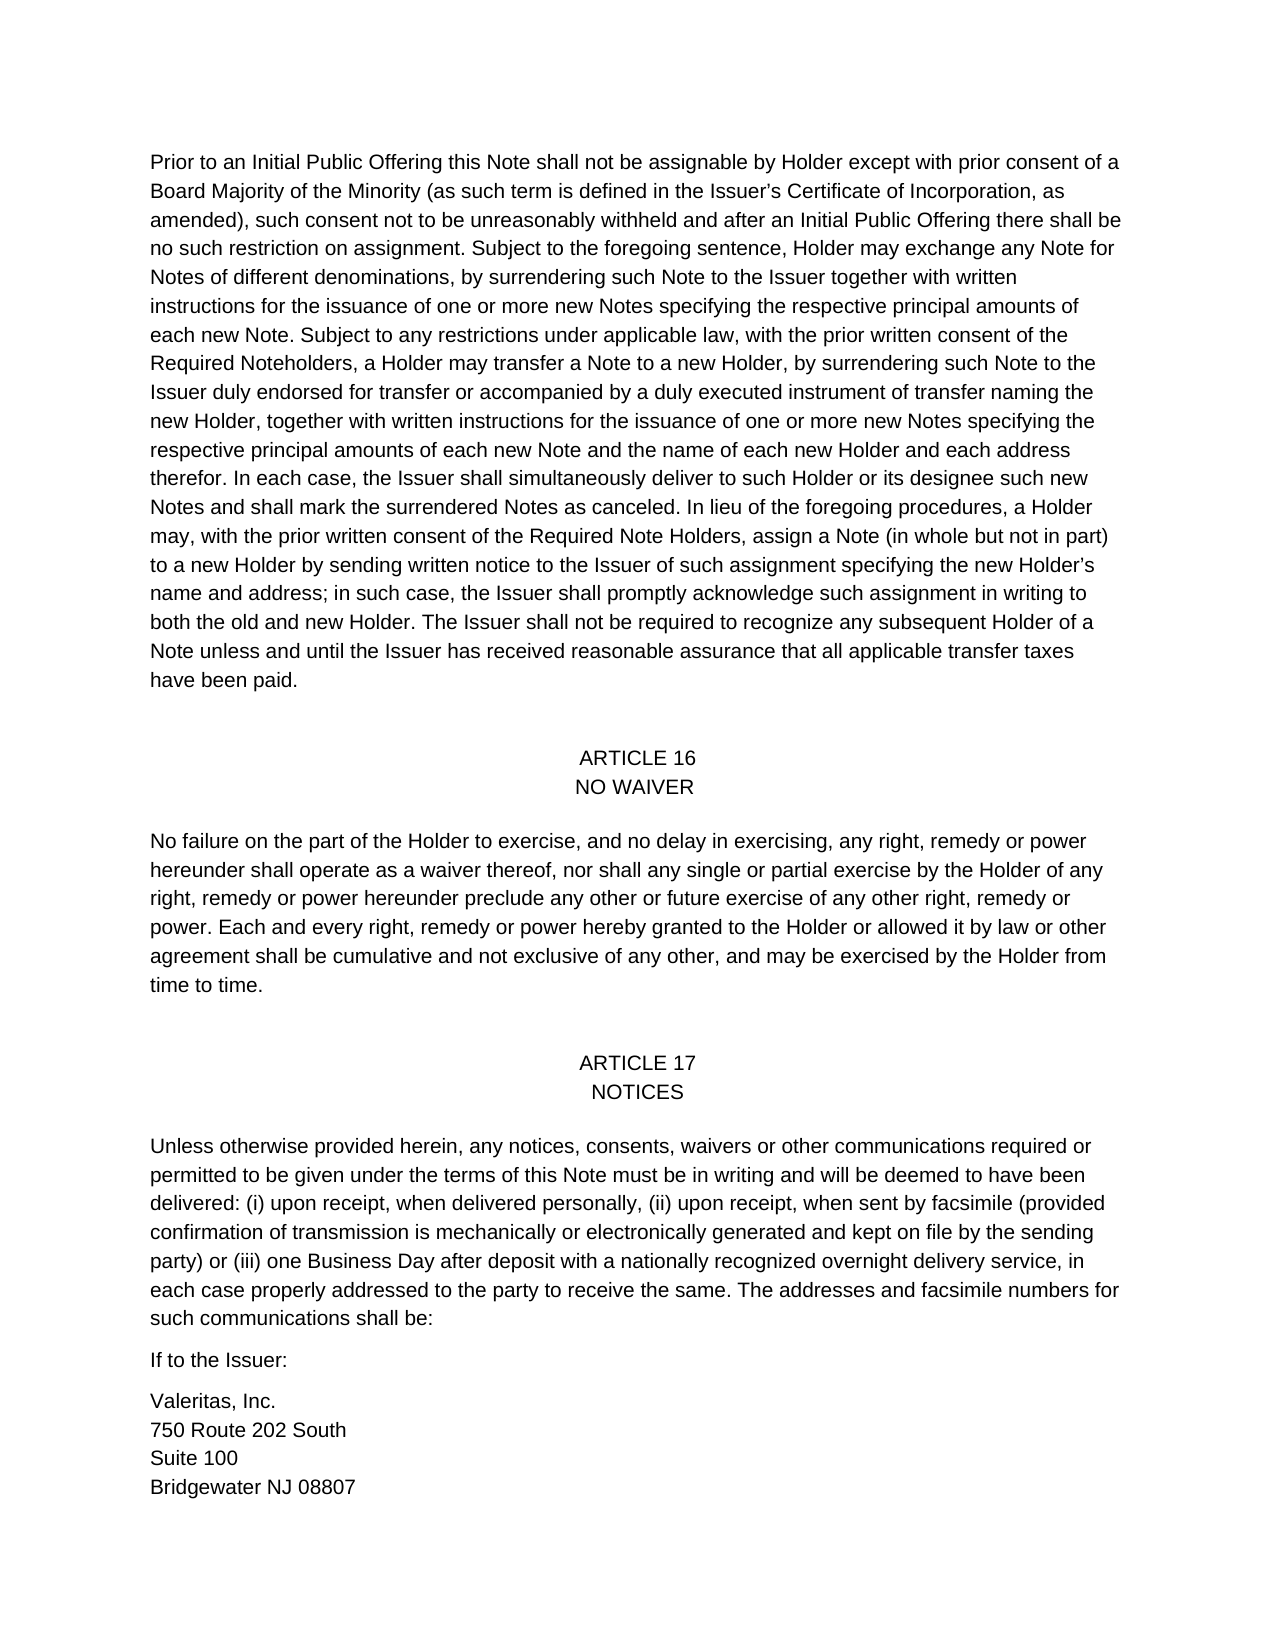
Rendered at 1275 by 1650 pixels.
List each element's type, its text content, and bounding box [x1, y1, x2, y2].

text ARTICLE 17 [150, 1051, 1125, 1075]
text 750 Route 202 South [150, 1417, 1125, 1441]
text Prior to an Initial Public Offering this Note shall not be assignable by Holder except with prior consent of a Board Majority of the Minority (as such term is defined in the Issuer’s Certificate of Incorporation, as amended), such consent not to be unreasonably withheld and after an Initial Public Offering there shall be no such restriction on assignment. Subject to the foregoing sentence, Holder may exchange any Note for Notes of different denominations, by surrendering such Note to the Issuer together with written instructions for the issuance of one or more new Notes specifying the respective principal amounts of each new Note. Subject to any restrictions under applicable law, with the prior written consent of the Required Noteholders, a Holder may transfer a Note to a new Holder, by surrendering such Note to the Issuer duly endorsed for transfer or accompanied by a duly executed instrument of transfer naming the new Holder, together with written instructions for the issuance of one or more new Notes specifying the respective principal amounts of each new Note and the name of each new Holder and each address therefor. In each case, the Issuer shall simultaneously deliver to such Holder or its designee such new Notes and shall mark the surrendered Notes as canceled. In lieu of the foregoing procedures, a Holder may, with the prior written consent of the Required Note Holders, assign a Note (in whole but not in part) to a new Holder by sending written notice to the Issuer of such assignment specifying the new Holder’s name and address; in such case, the Issuer shall promptly acknowledge such assignment in writing to both the old and new Holder. The Issuer shall not be required to recognize any subsequent Holder of a Note unless and until the Issuer has received reasonable assurance that all applicable transfer taxes have been paid. [150, 150, 1125, 691]
text No failure on the part of the Holder to exercise, and no delay in exercising, any right, remedy or power hereunder shall operate as a waiver thereof, nor shall any single or partial exercise by the Holder of any right, remedy or power hereunder preclude any other or future exercise of any other right, remedy or power. Each and every right, remedy or power hereby granted to the Holder or allowed it by law or other agreement shall be cumulative and not exclusive of any other, and may be exercised by the Holder from time to time. [150, 829, 1125, 996]
text NO WAIVER [150, 775, 1125, 799]
text If to the Issuer: [150, 1347, 1125, 1371]
text Bridgewater NJ 08807 [150, 1475, 1125, 1499]
text Suite 100 [150, 1446, 1125, 1470]
text NOTICES [150, 1080, 1125, 1104]
text Unless otherwise provided herein, any notices, consents, waivers or other communications required or permitted to be given under the terms of this Note must be in writing and will be deemed to have been delivered: (i) upon receipt, when delivered personally, (ii) upon receipt, when sent by facsimile (provided confirmation of transmission is mechanically or electronically generated and kept on file by the sending party) or (iii) one Business Day after deposit with a nationally recognized overnight delivery service, in each case properly addressed to the party to receive the same. The addresses and facsimile numbers for such communications shall be: [150, 1134, 1125, 1330]
text Valeritas, Inc. [150, 1389, 1125, 1413]
text ARTICLE 16 [150, 746, 1125, 770]
